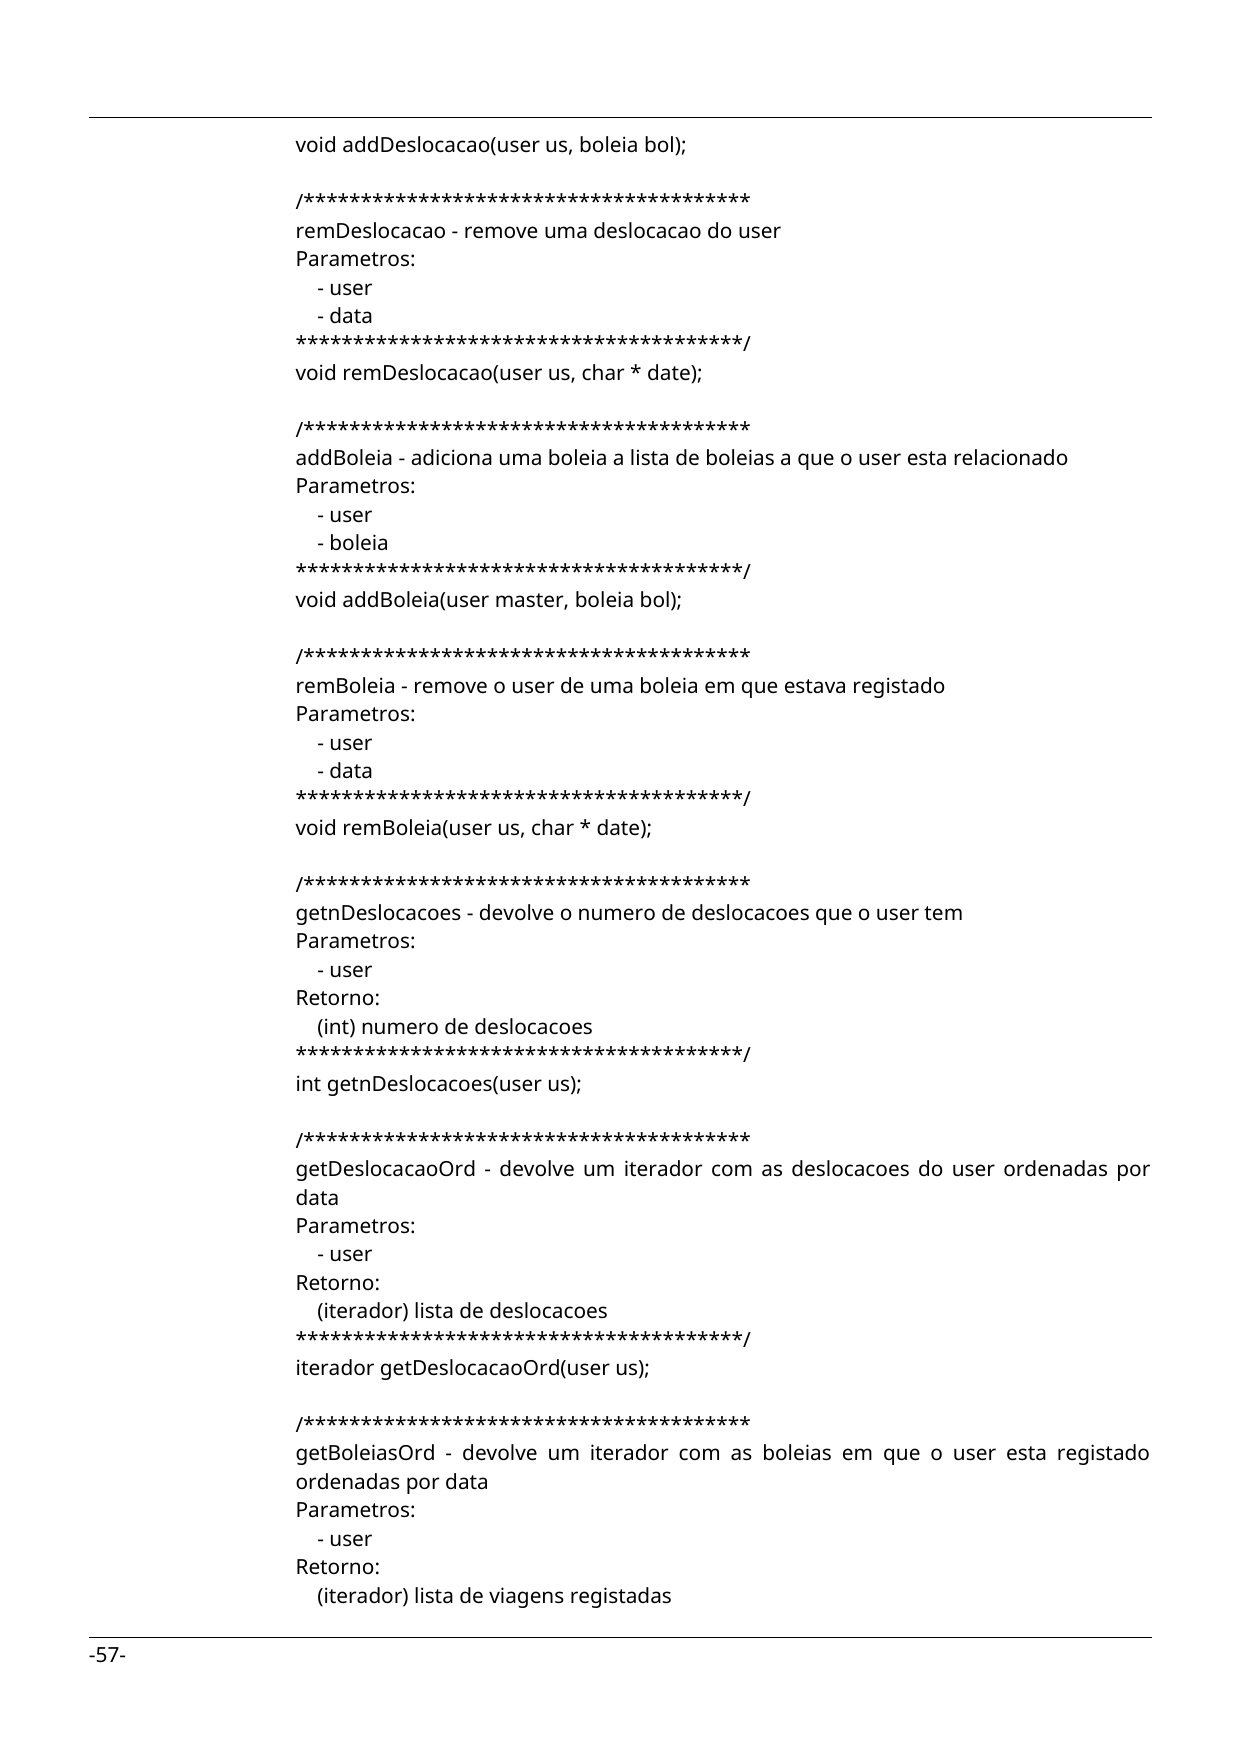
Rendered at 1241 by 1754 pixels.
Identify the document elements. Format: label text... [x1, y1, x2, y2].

text addBoleia - adiciona uma boleia a lista de boleias a que o user esta relacionado [295, 443, 1152, 472]
text (iterador) lista de deslocacoes [295, 1296, 1152, 1325]
text ***************************************/ [295, 1040, 1152, 1069]
text /*************************************** [295, 1126, 1152, 1154]
text - user [295, 500, 1152, 528]
text Parametros: [295, 1495, 1152, 1524]
text Parametros: [295, 244, 1152, 273]
text - data [295, 301, 1152, 329]
text Parametros: [295, 1211, 1152, 1239]
text - user [295, 1524, 1152, 1552]
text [295, 329, 1152, 358]
text getnDeslocacoes - devolve o numero de deslocacoes que o user tem [295, 898, 1152, 927]
text /*************************************** [295, 642, 1152, 671]
text - user [295, 728, 1152, 756]
text - user [295, 955, 1152, 983]
text - data [295, 756, 1152, 784]
text void addBoleia(user master, boleia bol); [295, 585, 1152, 614]
text Parametros: [295, 472, 1152, 500]
text Retorno: [295, 1552, 1152, 1581]
text - user [295, 1239, 1152, 1268]
text - boleia [295, 528, 1152, 557]
text Parametros: [295, 927, 1152, 955]
text void addDeslocacao(user us, boleia bol); [295, 130, 1152, 159]
text void remBoleia(user us, char * date); [295, 813, 1152, 841]
text /*************************************** [295, 1410, 1152, 1438]
text getBoleiasOrd - devolve um iterador com as boleias em que o user esta registado ordenadas por data [295, 1438, 1152, 1495]
text iterador getDeslocacaoOrd(user us); [295, 1353, 1152, 1382]
text int getnDeslocacoes(user us); [295, 1069, 1152, 1097]
text - user [295, 273, 1152, 301]
text ***************************************/ [295, 1325, 1152, 1353]
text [295, 187, 1152, 216]
text Parametros: [295, 699, 1152, 728]
text void remDeslocacao(user us, char * date); [295, 358, 1152, 386]
text (iterador) lista de viagens registadas [295, 1581, 1152, 1609]
text Retorno: [295, 983, 1152, 1012]
text remDeslocacao - remove uma deslocacao do user [295, 216, 1152, 244]
text ***************************************/ [295, 784, 1152, 813]
text /*************************************** [295, 870, 1152, 898]
text (int) numero de deslocacoes [295, 1012, 1152, 1040]
text getDeslocacaoOrd - devolve um iterador com as deslocacoes do user ordenadas por data [295, 1154, 1152, 1211]
text /*************************************** [295, 415, 1152, 443]
text ***************************************/ [295, 557, 1152, 585]
text remBoleia - remove o user de uma boleia em que estava registado [295, 671, 1152, 699]
text Retorno: [295, 1268, 1152, 1296]
